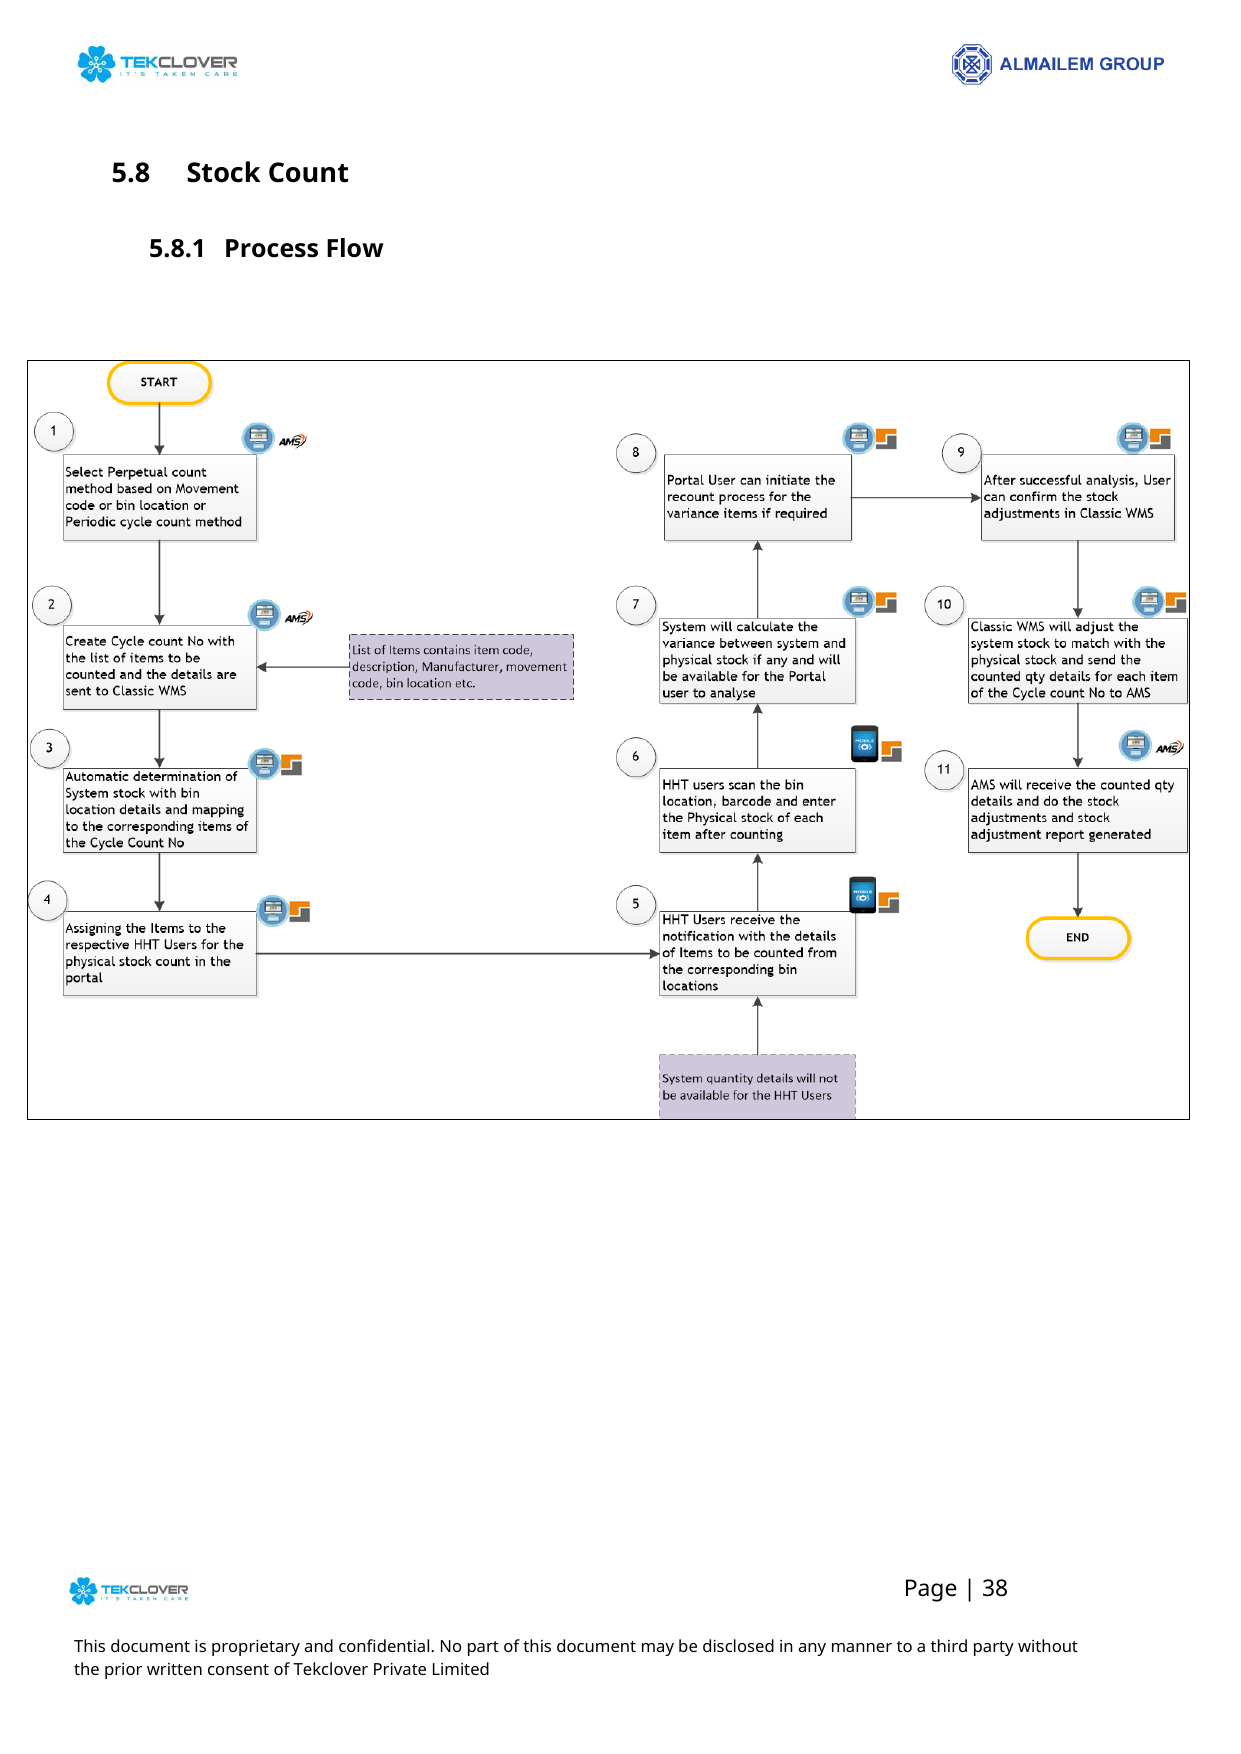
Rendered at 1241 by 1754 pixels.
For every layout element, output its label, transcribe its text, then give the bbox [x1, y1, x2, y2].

picture [948, 40, 1172, 88]
subtitle Stock Count [111, 154, 1107, 189]
picture [28, 361, 1189, 1119]
subtitle Process Flow [149, 229, 1107, 264]
